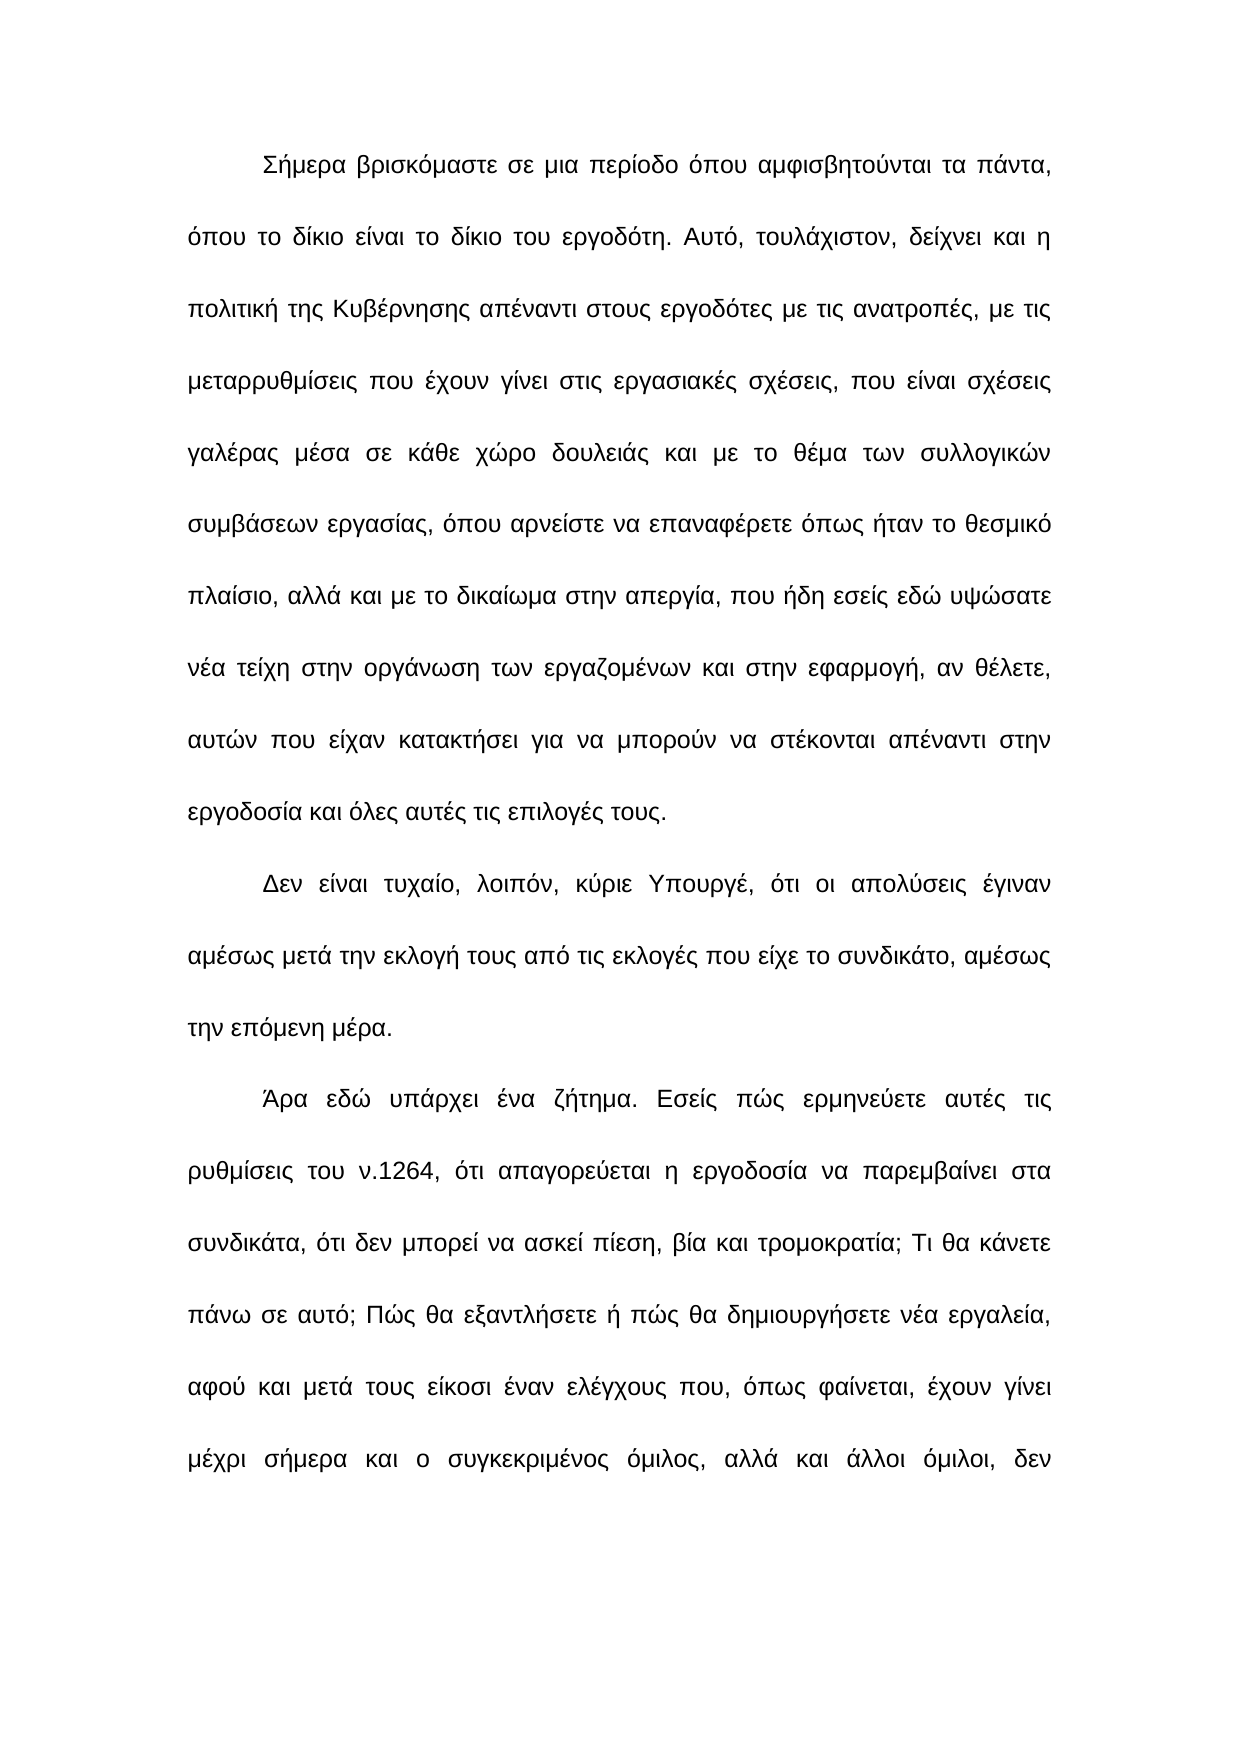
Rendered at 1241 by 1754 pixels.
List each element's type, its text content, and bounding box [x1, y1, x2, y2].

text Δεν είναι τυχαίο, λοιπόν, κύριε Υπουργέ, ότι οι απολύσεις έγιναν αμέσως μετά την εκλογή τους από τις εκλογές που είχε το συνδικάτο, αμέσως την επόμενη μέρα. [187, 869, 1053, 1041]
text Σήμερα βρισκόμαστε σε μια περίοδο όπου αμφισβητούνται τα πάντα, όπου το δίκιο είναι το δίκιο του εργοδότη. Αυτό, τουλάχιστον, δείχνει και η πολιτική της Κυβέρνησης απέναντι στους εργοδότες με τις ανατροπές, με τις μεταρρυθμίσεις που έχουν γίνει στις εργασιακές σχέσεις, που είναι σχέσεις γαλέρας μέσα σε κάθε χώρο δουλειάς και με το θέμα των συλλογικών συμβάσεων εργασίας, όπου αρνείστε να επαναφέρετε όπως ήταν το θεσμικό πλαίσιο, αλλά και με το δικαίωμα στην απεργία, που ήδη εσείς εδώ υψώσατε νέα τείχη στην οργάνωση των εργαζομένων και στην εφαρμογή, αν θέλετε, αυτών που είχαν κατακτήσει για να μπορούν να στέκονται απέναντι στην εργοδοσία και όλες αυτές τις επιλογές τους. [187, 150, 1053, 826]
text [187, 1084, 1053, 1472]
